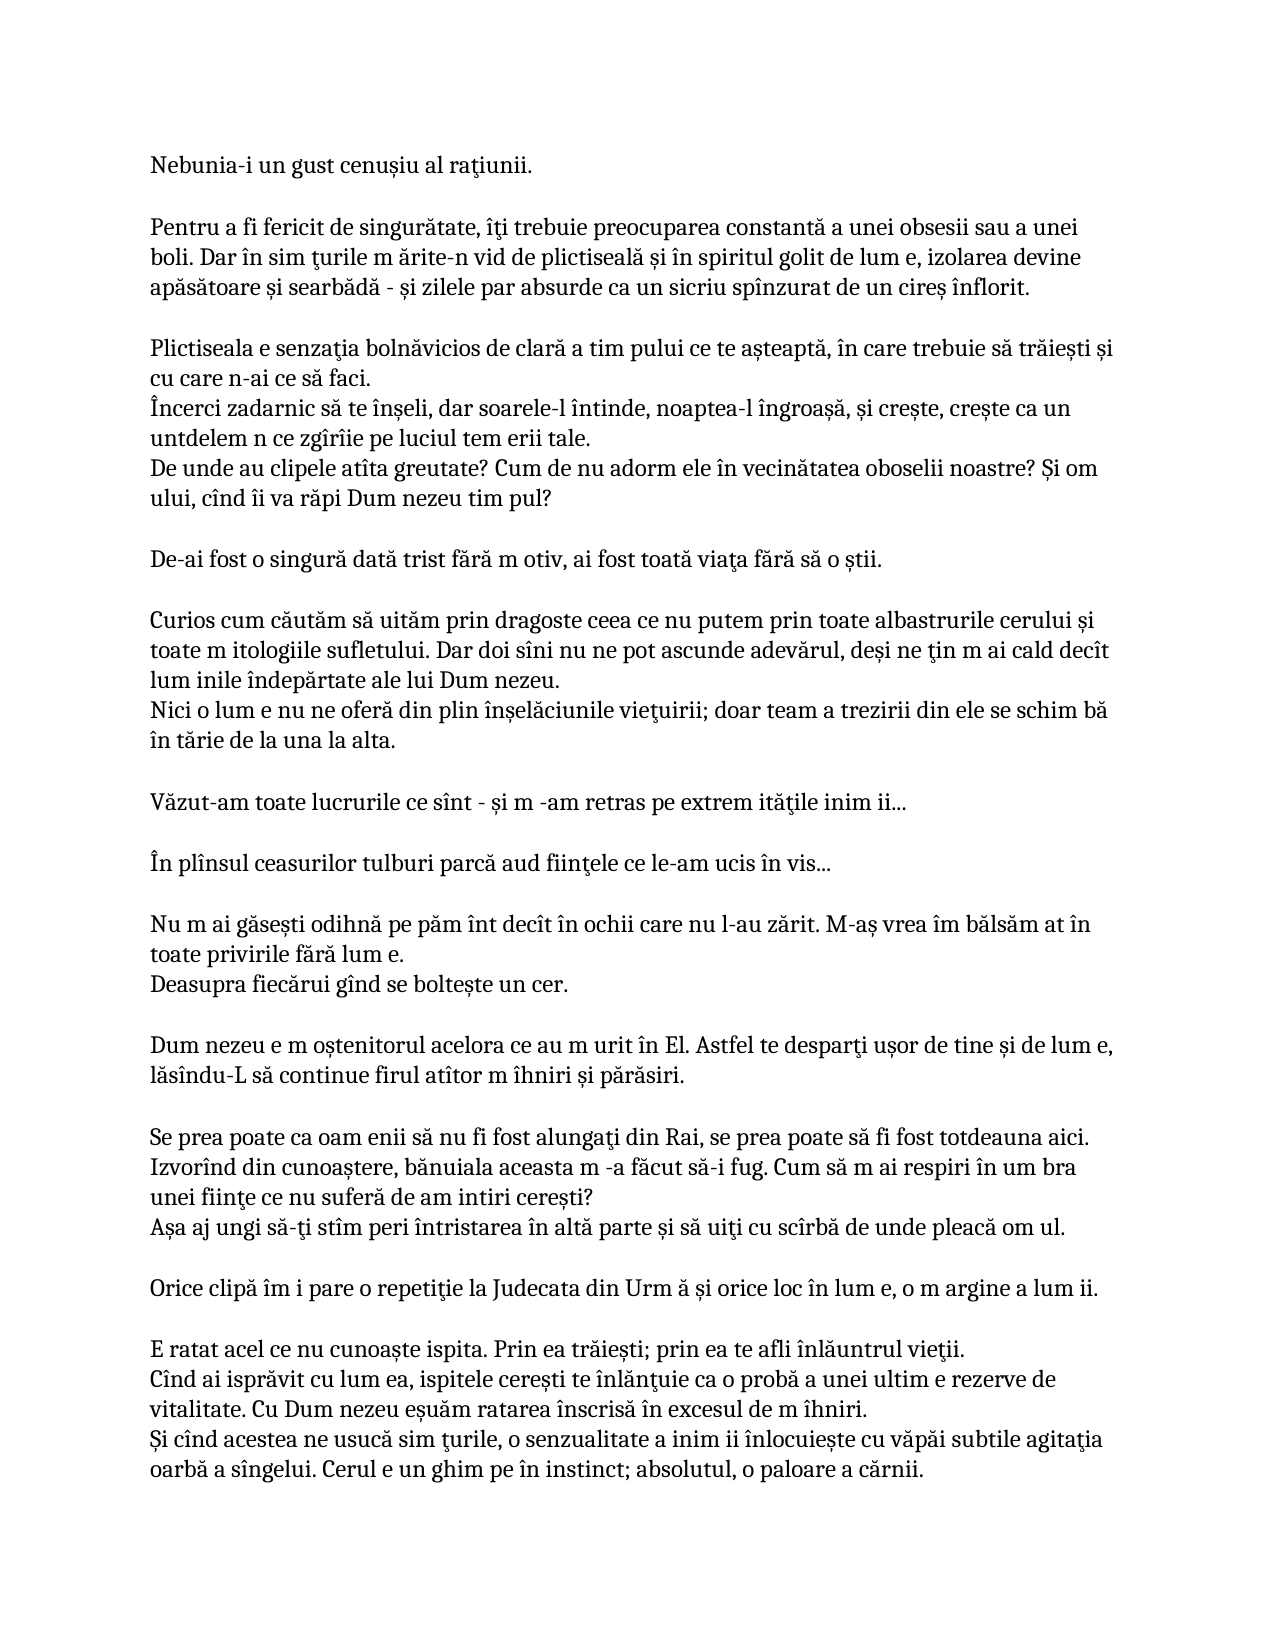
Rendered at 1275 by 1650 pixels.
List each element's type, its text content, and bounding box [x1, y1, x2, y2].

text Nu m ai găseşti odihnă pe păm înt decît în ochii care nu l-au zărit. M-aş vrea îm bălsăm at în toate privirile fără lum e. [150, 909, 1125, 969]
text De-ai fost o singură dată trist fără m otiv, ai fost toată viaţa fără să o ştii. [150, 544, 1125, 574]
text Dum nezeu e m oştenitorul acelora ce au m urit în El. Astfel te desparţi uşor de tine şi de lum e, lăsîndu-L să continue firul atîtor m îhniri şi părăsiri. [150, 1030, 1125, 1090]
text E ratat acel ce nu cunoaşte ispita. Prin ea trăieşti; prin ea te afli înlăuntrul vieţii. [150, 1334, 1125, 1364]
text Curios cum căutăm să uităm prin dragoste ceea ce nu putem prin toate albastrurile cerului şi toate m itologiile sufletului. Dar doi sîni nu ne pot ascunde adevărul, deşi ne ţin m ai cald decît lum inile îndepărtate ale lui Dum nezeu. [150, 605, 1125, 695]
text Aşa aj ungi să-ţi stîm peri întristarea în altă parte şi să uiţi cu scîrbă de unde pleacă om ul. [150, 1211, 1125, 1241]
text Văzut-am toate lucrurile ce sînt - şi m -am retras pe extrem ităţile inim ii... [150, 786, 1125, 816]
text Plictiseala e senzaţia bolnăvicios de clară a tim pului ce te aşteaptă, în care trebuie să trăieşti şi cu care n-ai ce să faci. [150, 332, 1125, 392]
text De unde au clipele atîta greutate? Cum de nu adorm ele în vecinătatea oboselii noastre? Şi om ului, cînd îi va răpi Dum nezeu tim pul? [150, 452, 1125, 512]
text Deasupra fiecărui gînd se bolteşte un cer. [150, 969, 1125, 999]
text Cînd ai isprăvit cu lum ea, ispitele cereşti te înlănţuie ca o probă a unei ultim e rezerve de vitalitate. Cu Dum nezeu eşuăm ratarea înscrisă în excesul de m îhniri. [150, 1364, 1125, 1424]
text Nebunia-i un gust cenuşiu al raţiunii. [150, 150, 1125, 180]
text Încerci zadarnic să te înşeli, dar soarele-l întinde, noaptea-l îngroaşă, şi creşte, creşte ca un untdelem n ce zgîrîie pe luciul tem erii tale. [150, 392, 1125, 452]
text Nici o lum e nu ne oferă din plin înşelăciunile vieţuirii; doar team a trezirii din ele se schim bă în tărie de la una la alta. [150, 695, 1125, 755]
text În plînsul ceasurilor tulburi parcă aud fiinţele ce le-am ucis în vis... [150, 847, 1125, 877]
text Şi cînd acestea ne usucă sim ţurile, o senzualitate a inim ii înlocuieşte cu văpăi subtile agitaţia oarbă a sîngelui. Cerul e un ghim pe în instinct; absolutul, o paloare a cărnii. [150, 1424, 1125, 1484]
text Se prea poate ca oam enii să nu fi fost alungaţi din Rai, se prea poate să fi fost totdeauna aici. Izvorînd din cunoaştere, bănuiala aceasta m -a făcut să-i fug. Cum să m ai respiri în um bra unei fiinţe ce nu suferă de am intiri cereşti? [150, 1121, 1125, 1211]
text Orice clipă îm i pare o repetiţie la Judecata din Urm ă şi orice loc în lum e, o m argine a lum ii. [150, 1272, 1125, 1302]
text Pentru a fi fericit de singurătate, îţi trebuie preocuparea constantă a unei obsesii sau a unei boli. Dar în sim ţurile m ărite-n vid de plictiseală şi în spiritul golit de lum e, izolarea devine apăsătoare şi searbădă - şi zilele par absurde ca un sicriu spînzurat de un cireş înflorit. [150, 211, 1125, 301]
